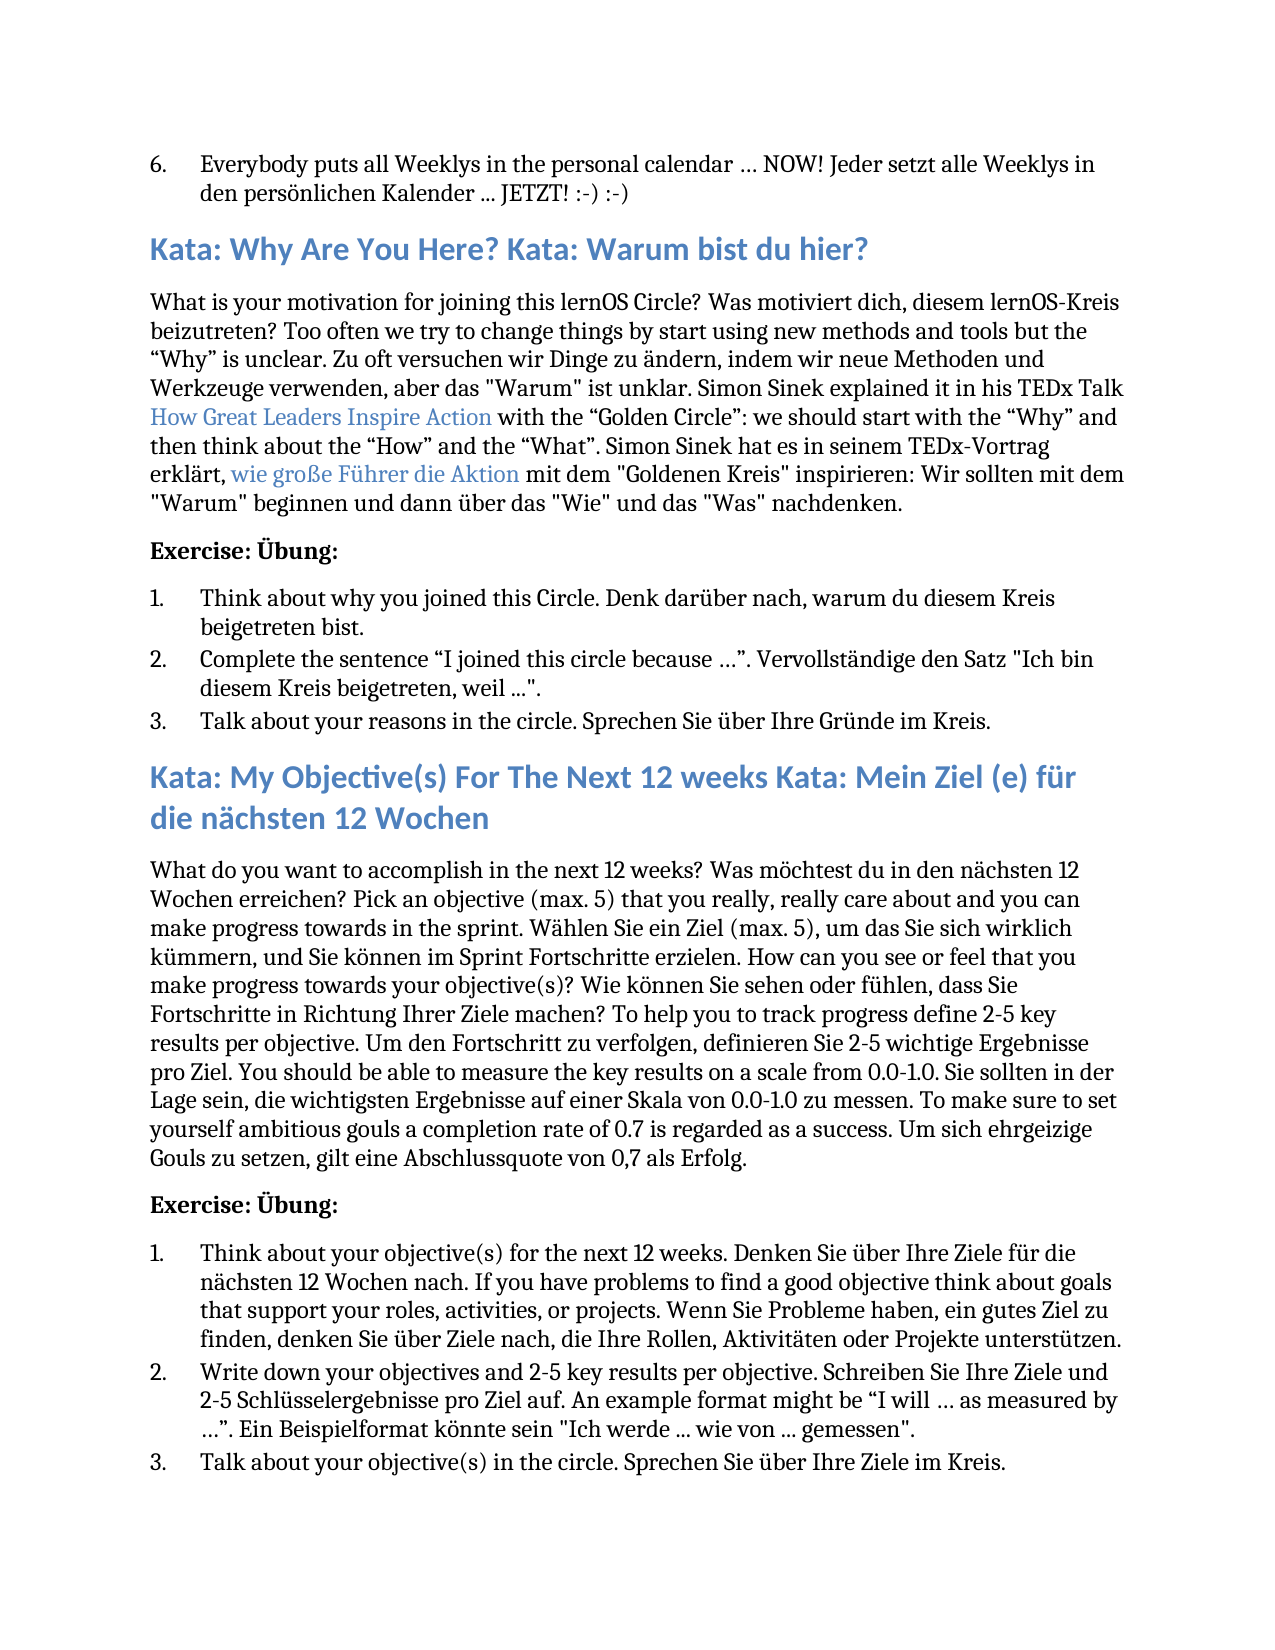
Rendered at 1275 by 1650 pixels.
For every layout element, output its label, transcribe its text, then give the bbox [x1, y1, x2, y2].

list Write down your objectives and 2-5 key results per objective. Schreiben Sie Ihre Ziele und 2-5 Schlüsselergebnisse pro Ziel auf. An example format might be “I will … as measured by …”. Ein Beispielformat könnte sein "Ich werde ... wie von ... gemessen". [150, 1358, 1125, 1444]
list Everybody puts all Weeklys in the personal calendar … NOW! Jeder setzt alle Weeklys in den persönlichen Kalender ... JETZT! :-) :-) [150, 150, 1125, 207]
list Think about why you joined this Circle. Denk darüber nach, warum du diesem Kreis beigetreten bist. [150, 584, 1125, 642]
list Talk about your objective(s) in the circle. Sprechen Sie über Ihre Ziele im Kreis. [150, 1448, 1125, 1476]
text What do you want to accomplish in the next 12 weeks? Was möchtest du in den nächsten 12 Wochen erreichen? Pick an objective (max. 5) that you really, really care about and you can make progress towards in the sprint. Wählen Sie ein Ziel (max. 5), um das Sie sich wirklich kümmern, und Sie können im Sprint Fortschritte erzielen. How can you see or feel that you make progress towards your objective(s)? Wie können Sie sehen oder fühlen, dass Sie Fortschritte in Richtung Ihrer Ziele machen? To help you to track progress define 2-5 key results per objective. Um den Fortschritt zu verfolgen, definieren Sie 2-5 wichtige Ergebnisse pro Ziel. You should be able to measure the key results on a scale from 0.0-1.0. Sie sollten in der Lage sein, die wichtigsten Ergebnisse auf einer Skala von 0.0-1.0 zu messen. To make sure to set yourself ambitious gouls a completion rate of 0.7 is regarded as a success. Um sich ehrgeizige Gouls zu setzen, gilt eine Abschlussquote von 0,7 als Erfolg. [150, 856, 1125, 1173]
list Complete the sentence “I joined this circle because …”. Vervollständige den Satz "Ich bin diesem Kreis beigetreten, weil ...". [150, 645, 1125, 703]
subtitle Kata: Why Are You Here? Kata: Warum bist du hier? [150, 228, 1125, 269]
subtitle Kata: My Objective(s) For The Next 12 weeks Kata: Mein Ziel (e) für die nächsten 12 Wochen [150, 756, 1125, 838]
text What is your motivation for joining this lernOS Circle? Was motiviert dich, diesem lernOS-Kreis beizutreten? Too often we try to change things by start using new methods and tools but the “Why” is unclear. Zu oft versuchen wir Dinge zu ändern, indem wir neue Methoden und Werkzeuge verwenden, aber das "Warum" ist unklar. Simon Sinek explained it in his TEDx Talk How Great Leaders Inspire Action with the “Golden Circle”: we should start with the “Why” and then think about the “How” and the “What”. Simon Sinek hat es in seinem TEDx-Vortrag erklärt, wie große Führer die Aktion mit dem "Goldenen Kreis" inspirieren: Wir sollten mit dem "Warum" beginnen und dann über das "Wie" und das "Was" nachdenken. [150, 288, 1125, 518]
text Exercise: Übung: [150, 537, 1125, 565]
list Think about your objective(s) for the next 12 weeks. Denken Sie über Ihre Ziele für die nächsten 12 Wochen nach. If you have problems to find a good objective think about goals that support your roles, activities, or projects. Wenn Sie Probleme haben, ein gutes Ziel zu finden, denken Sie über Ziele nach, die Ihre Rollen, Aktivitäten oder Projekte unterstützen. [150, 1239, 1125, 1354]
text Exercise: Übung: [150, 1191, 1125, 1220]
list Talk about your reasons in the circle. Sprechen Sie über Ihre Gründe im Kreis. [150, 707, 1125, 735]
